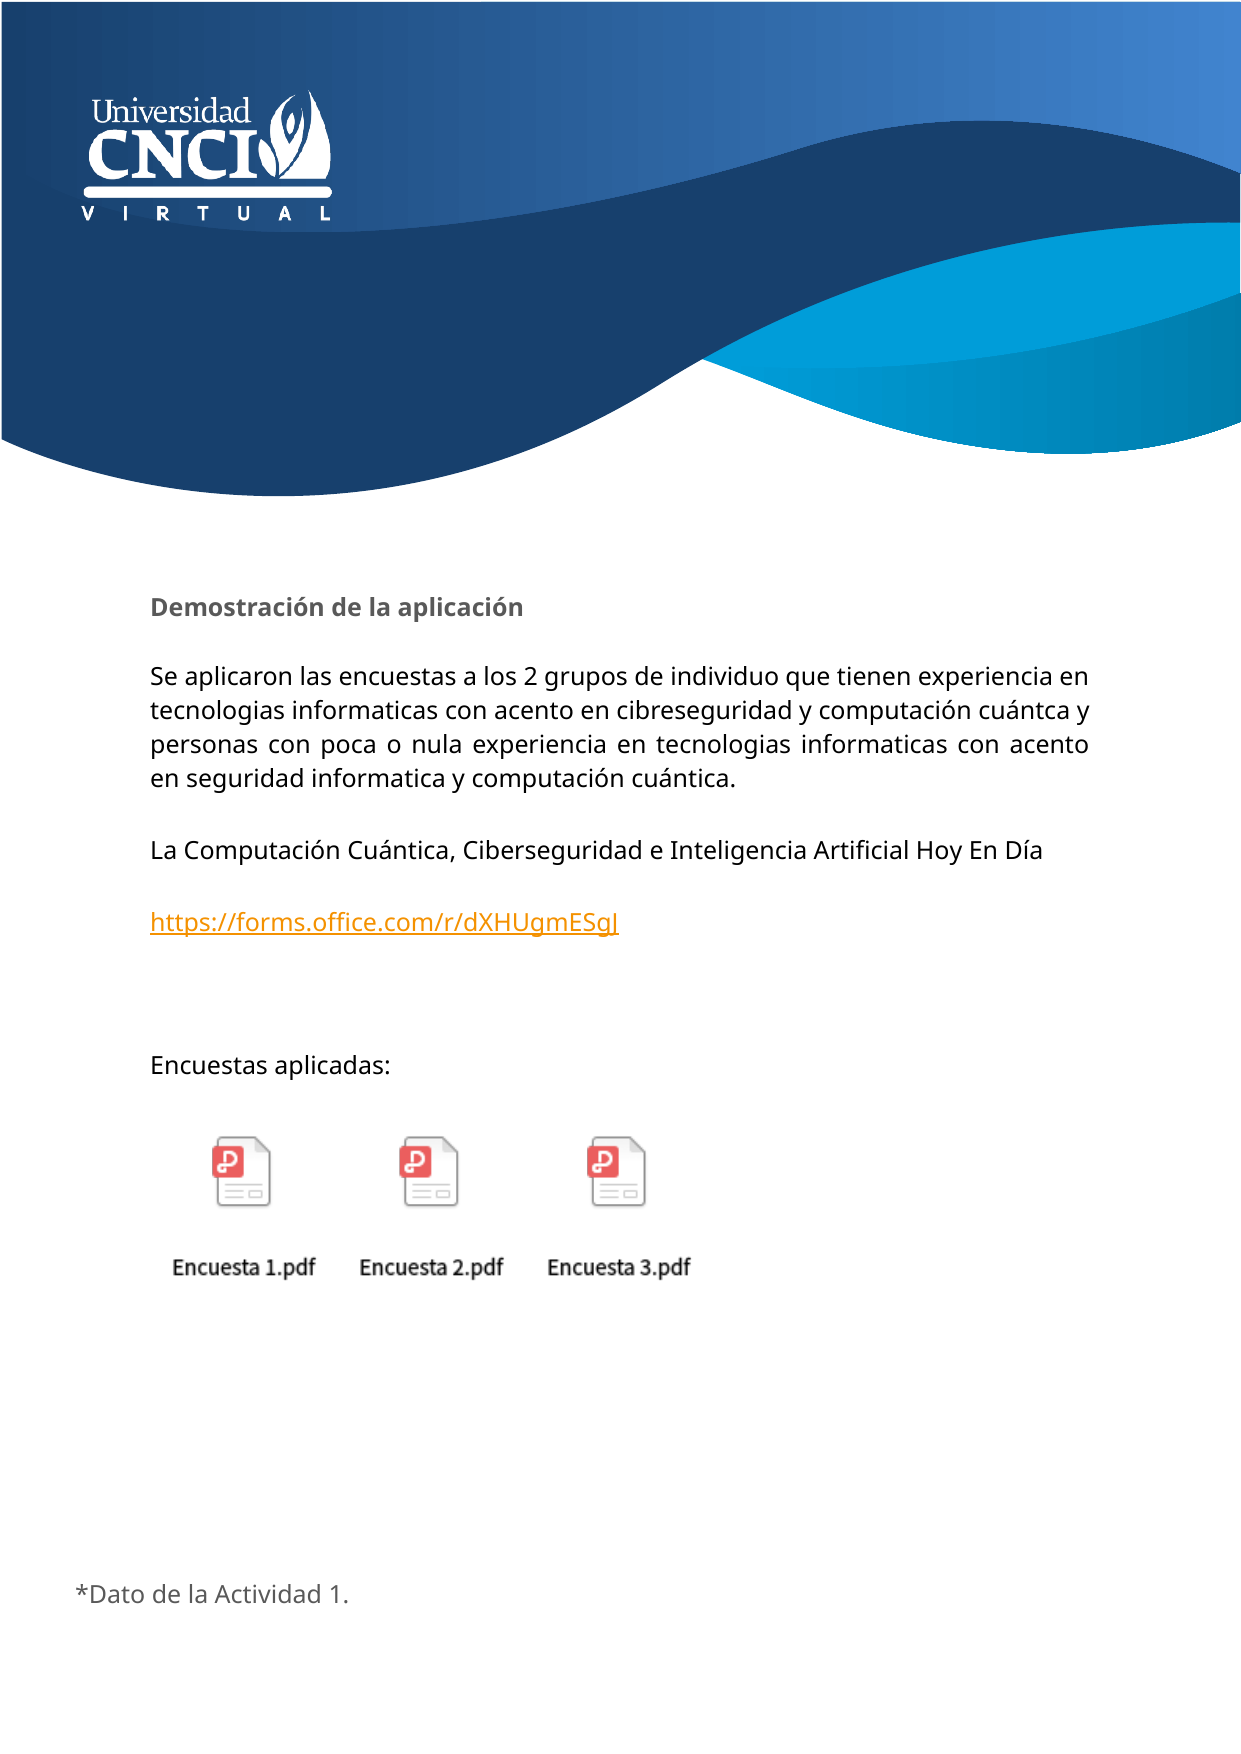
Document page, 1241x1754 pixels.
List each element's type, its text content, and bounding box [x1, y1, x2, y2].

text https://forms.office.com/r/dXHUgmESgJ [75, 904, 1090, 938]
text Demostración de la aplicación [150, 590, 1090, 624]
text Se aplicaron las encuestas a los 2 grupos de individuo que tienen experiencia en tecnologias informaticas con acento en cibreseguridad y computación cuántca y personas con poca o nula experiencia en tecnologias informaticas con acento en seguridad informatica y computación cuántica. [150, 658, 1090, 794]
picture [52, 69, 362, 259]
picture [150, 1118, 713, 1307]
text Encuestas aplicadas: [75, 1047, 1090, 1081]
text La Computación Cuántica, Ciberseguridad e Inteligencia Artificial Hoy En Día [75, 833, 1090, 867]
